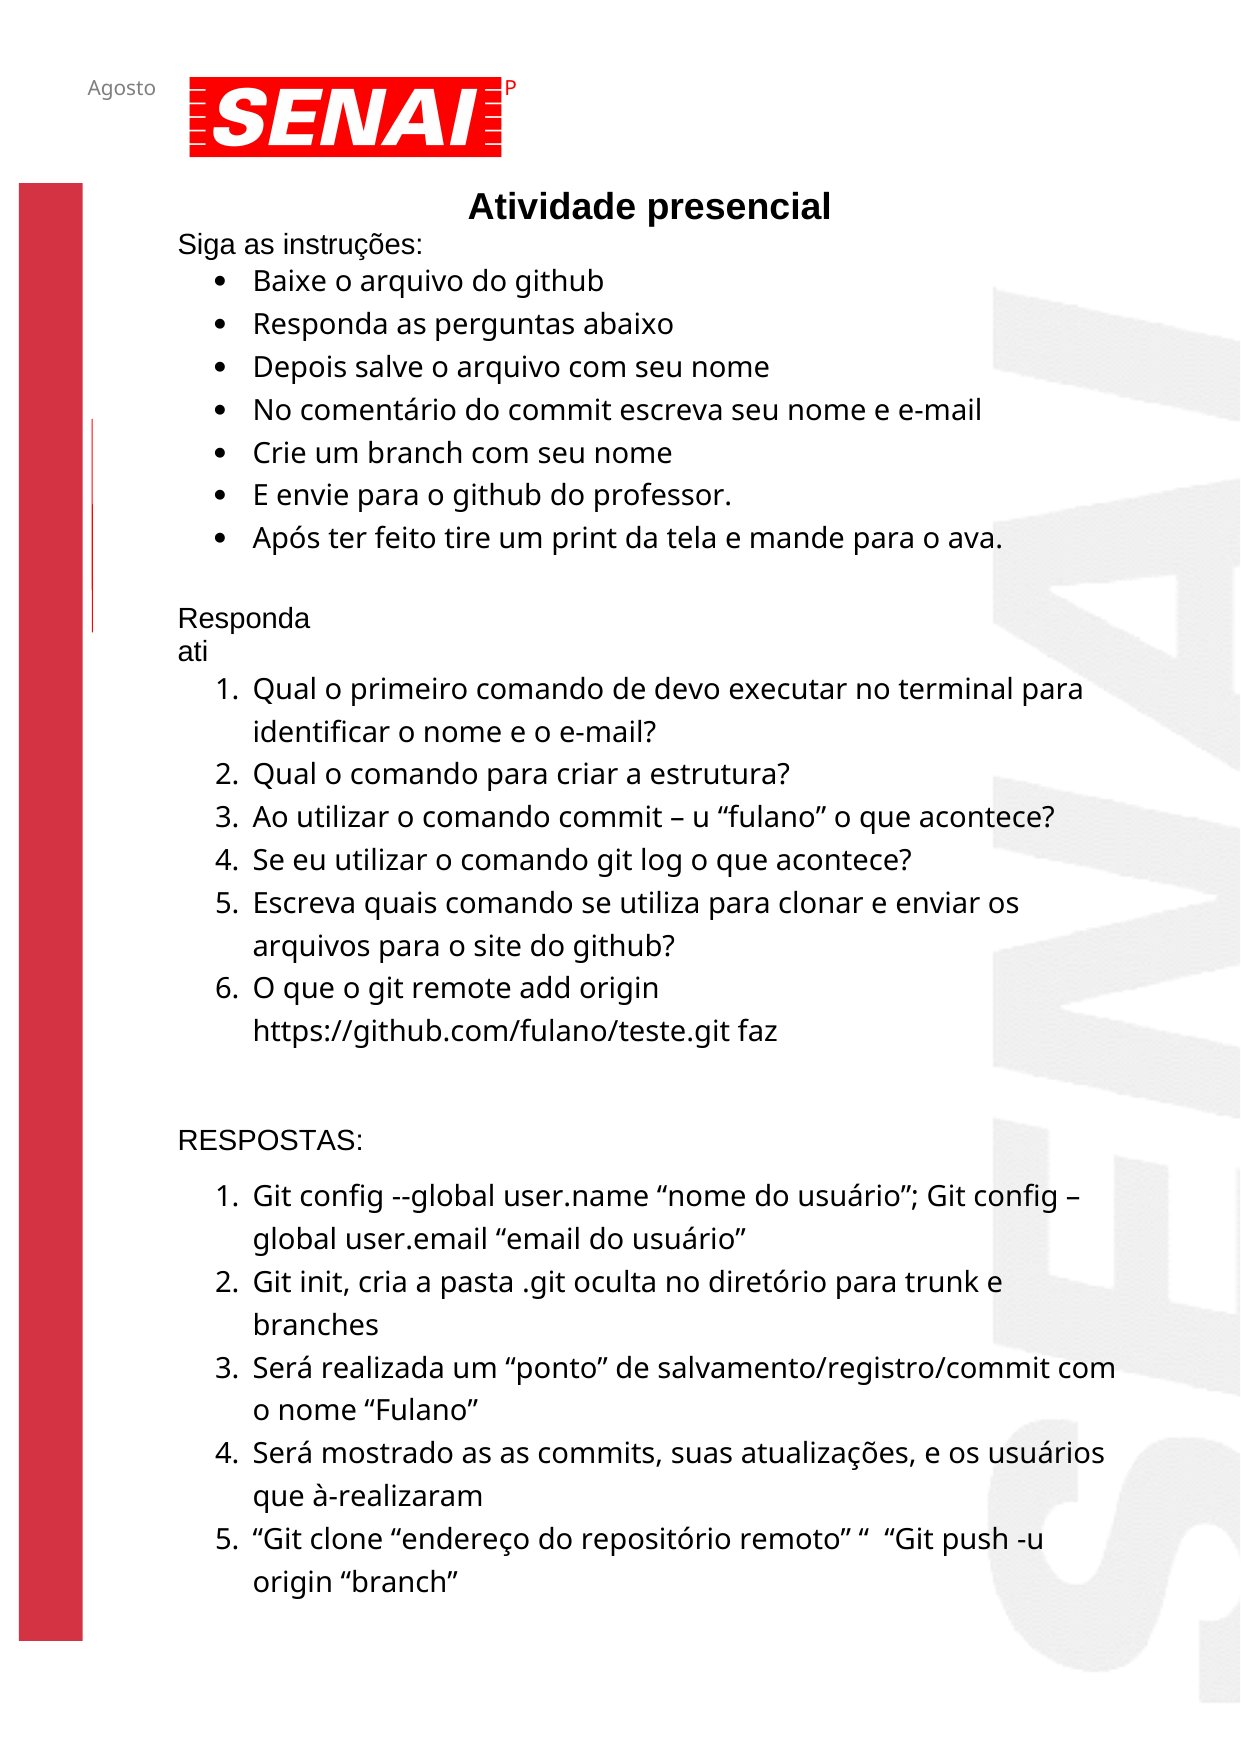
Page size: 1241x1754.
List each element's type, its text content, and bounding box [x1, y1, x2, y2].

text ati [177, 634, 1122, 668]
list O que o git remote add origin https://github.com/fulano/teste.git faz [215, 968, 1122, 1050]
list Ao utilizar o comando commit – u “fulano” o que acontece? [215, 796, 1122, 836]
list Depois salve o arquivo com seu nome [215, 346, 1122, 386]
list Crie um branch com seu nome [215, 432, 1122, 472]
list Será mostrado as as commits, suas atualizações, e os usuários que à-realizaram [215, 1432, 1122, 1515]
text Atividade presencial [177, 184, 1122, 227]
list Git init, cria a pasta .git oculta no diretório para trunk e branches [215, 1261, 1122, 1344]
list Escreva quais comando se utiliza para clonar e enviar os arquivos para o site do github? [215, 882, 1122, 964]
picture [188, 73, 504, 161]
list Baixe o arquivo do github [215, 261, 1122, 300]
list Qual o primeiro comando de devo executar no terminal para identificar o nome e o e-mail? [215, 668, 1122, 751]
text Siga as instruções: [177, 227, 1122, 261]
list “Git clone “endereço do repositório remoto” “ “Git push -u origin “branch” [215, 1518, 1122, 1601]
list Será realizada um “ponto” de salvamento/registro/commit com o nome “Fulano” [215, 1347, 1122, 1429]
text RESPOSTAS: [177, 1123, 1122, 1156]
list No comentário do commit escreva seu nome e e-mail [215, 389, 1122, 429]
list Qual o comando para criar a estrutura? [215, 754, 1122, 793]
list E envie para o github do professor. [215, 475, 1122, 514]
list Responda as perguntas abaixo [215, 303, 1122, 343]
list Git config --global user.name “nome do usuário”; Git config –global user.email “email do usuário” [215, 1176, 1122, 1258]
list Após ter feito tire um print da tela e mande para o ava. [215, 517, 1122, 557]
list Se eu utilizar o comando git log o que acontece? [215, 839, 1122, 879]
text Responda [177, 601, 1122, 634]
